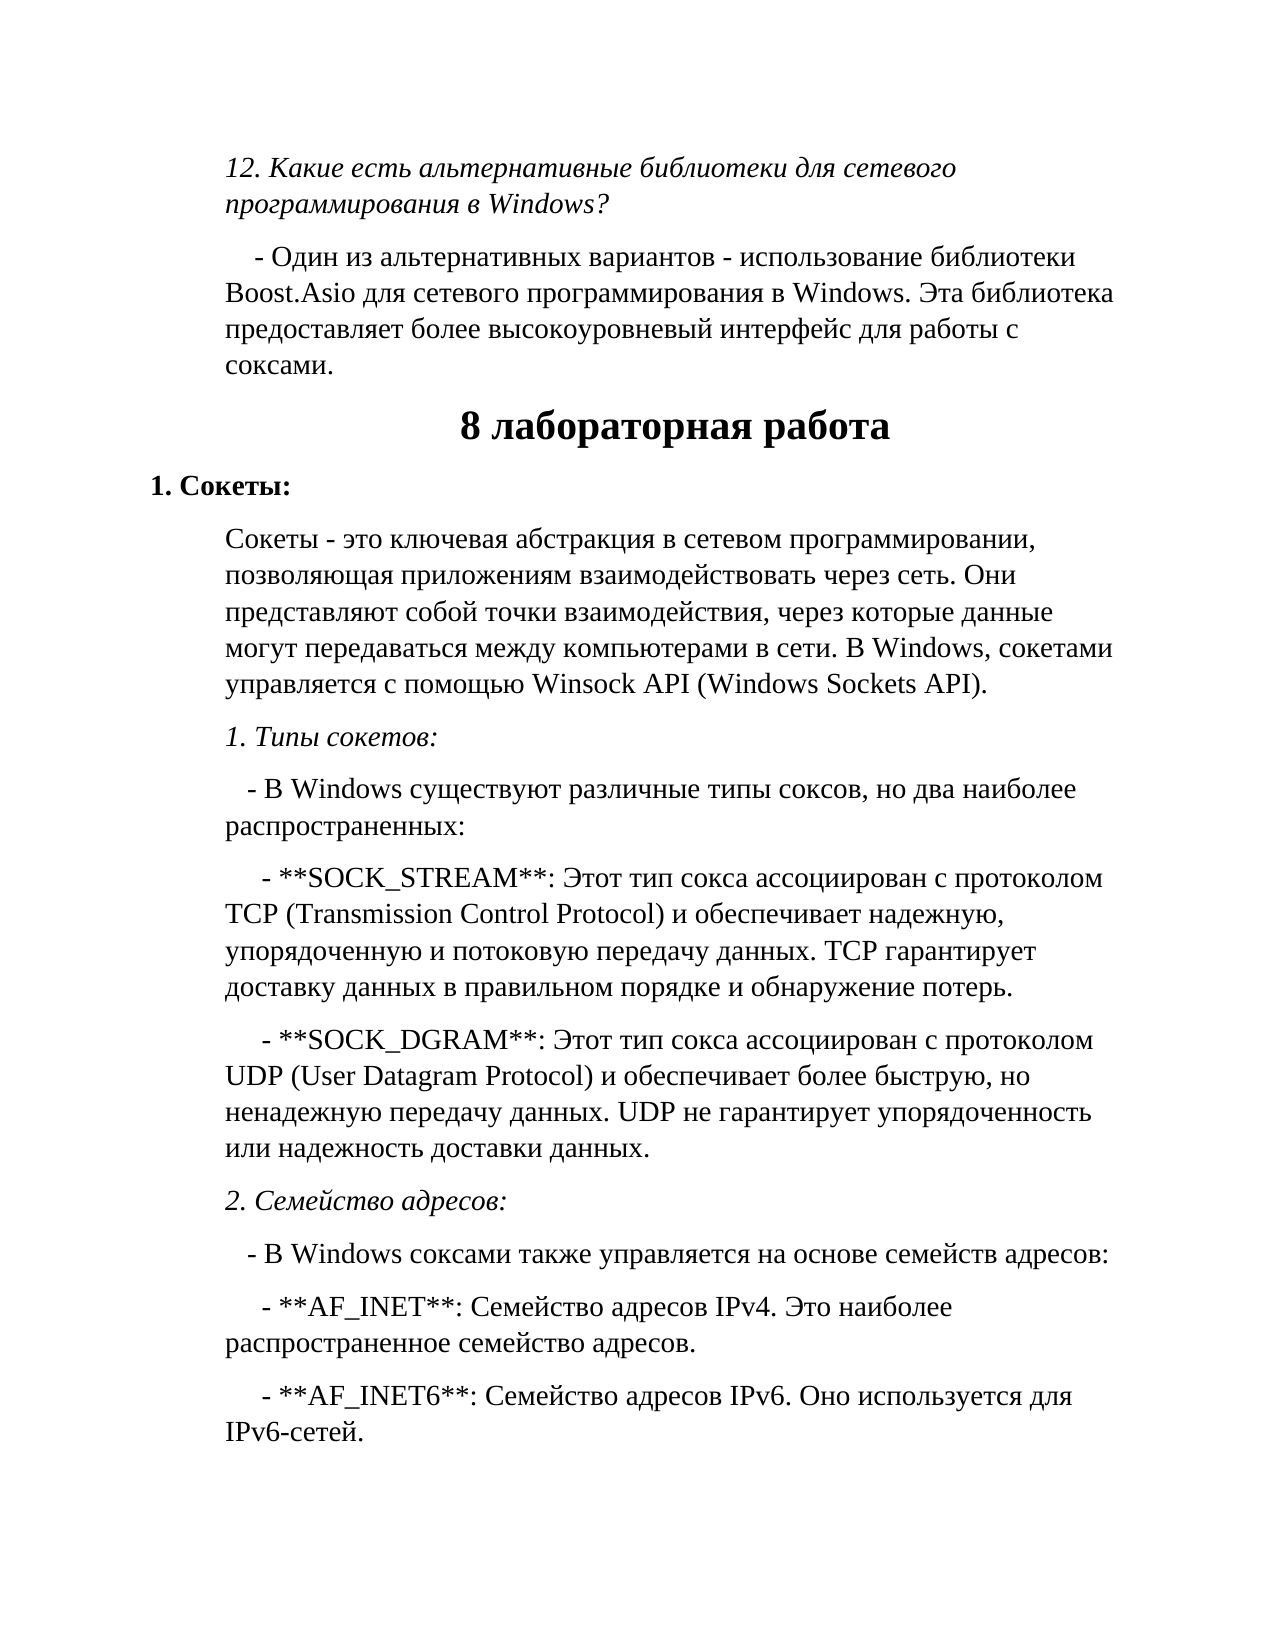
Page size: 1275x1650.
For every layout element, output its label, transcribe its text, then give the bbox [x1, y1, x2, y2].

text - Один из альтернативных вариантов - использование библиотеки Boost.Asio для сетевого программирования в Windows. Эта библиотека предоставляет более высокоуровневый интерфейс для работы с соксами. [225, 239, 1125, 381]
text 8 лабораторная работа [225, 400, 1125, 448]
text - **AF_INET**: Семейство адресов IPv4. Это наиболее распространенное семейство адресов. [225, 1289, 1125, 1358]
text - **AF_INET6**: Семейство адресов IPv6. Оно используется для IPv6-сетей. [225, 1378, 1125, 1447]
text 1. Сокеты: [150, 468, 1125, 502]
text - **SOCK_STREAM**: Этот тип сокса ассоциирован с протоколом TCP (Transmission Control Protocol) и обеспечивает надежную, упорядоченную и потоковую передачу данных. TCP гарантирует доставку данных в правильном порядке и обнаружение потерь. [225, 861, 1125, 1002]
text Сокеты - это ключевая абстракция в сетевом программировании, позволяющая приложениям взаимодействовать через сеть. Они представляют собой точки взаимодействия, через которые данные могут передаваться между компьютерами в сети. В Windows, сокетами управляется с помощью Winsock API (Windows Sockets API). [225, 521, 1125, 699]
text 2. Семейство адресов: [225, 1183, 1125, 1217]
text - В Windows соксами также управляется на основе семейств адресов: [225, 1236, 1125, 1269]
text 12. Какие есть альтернативные библиотеки для сетевого программирования в Windows? [225, 150, 1125, 220]
text - В Windows существуют различные типы соксов, но два наиболее распространенных: [225, 772, 1125, 841]
text - **SOCK_DGRAM**: Этот тип сокса ассоциирован с протоколом UDP (User Datagram Protocol) и обеспечивает более быструю, но ненадежную передачу данных. UDP не гарантирует упорядоченность или надежность доставки данных. [225, 1022, 1125, 1164]
text 1. Типы сокетов: [225, 719, 1125, 752]
